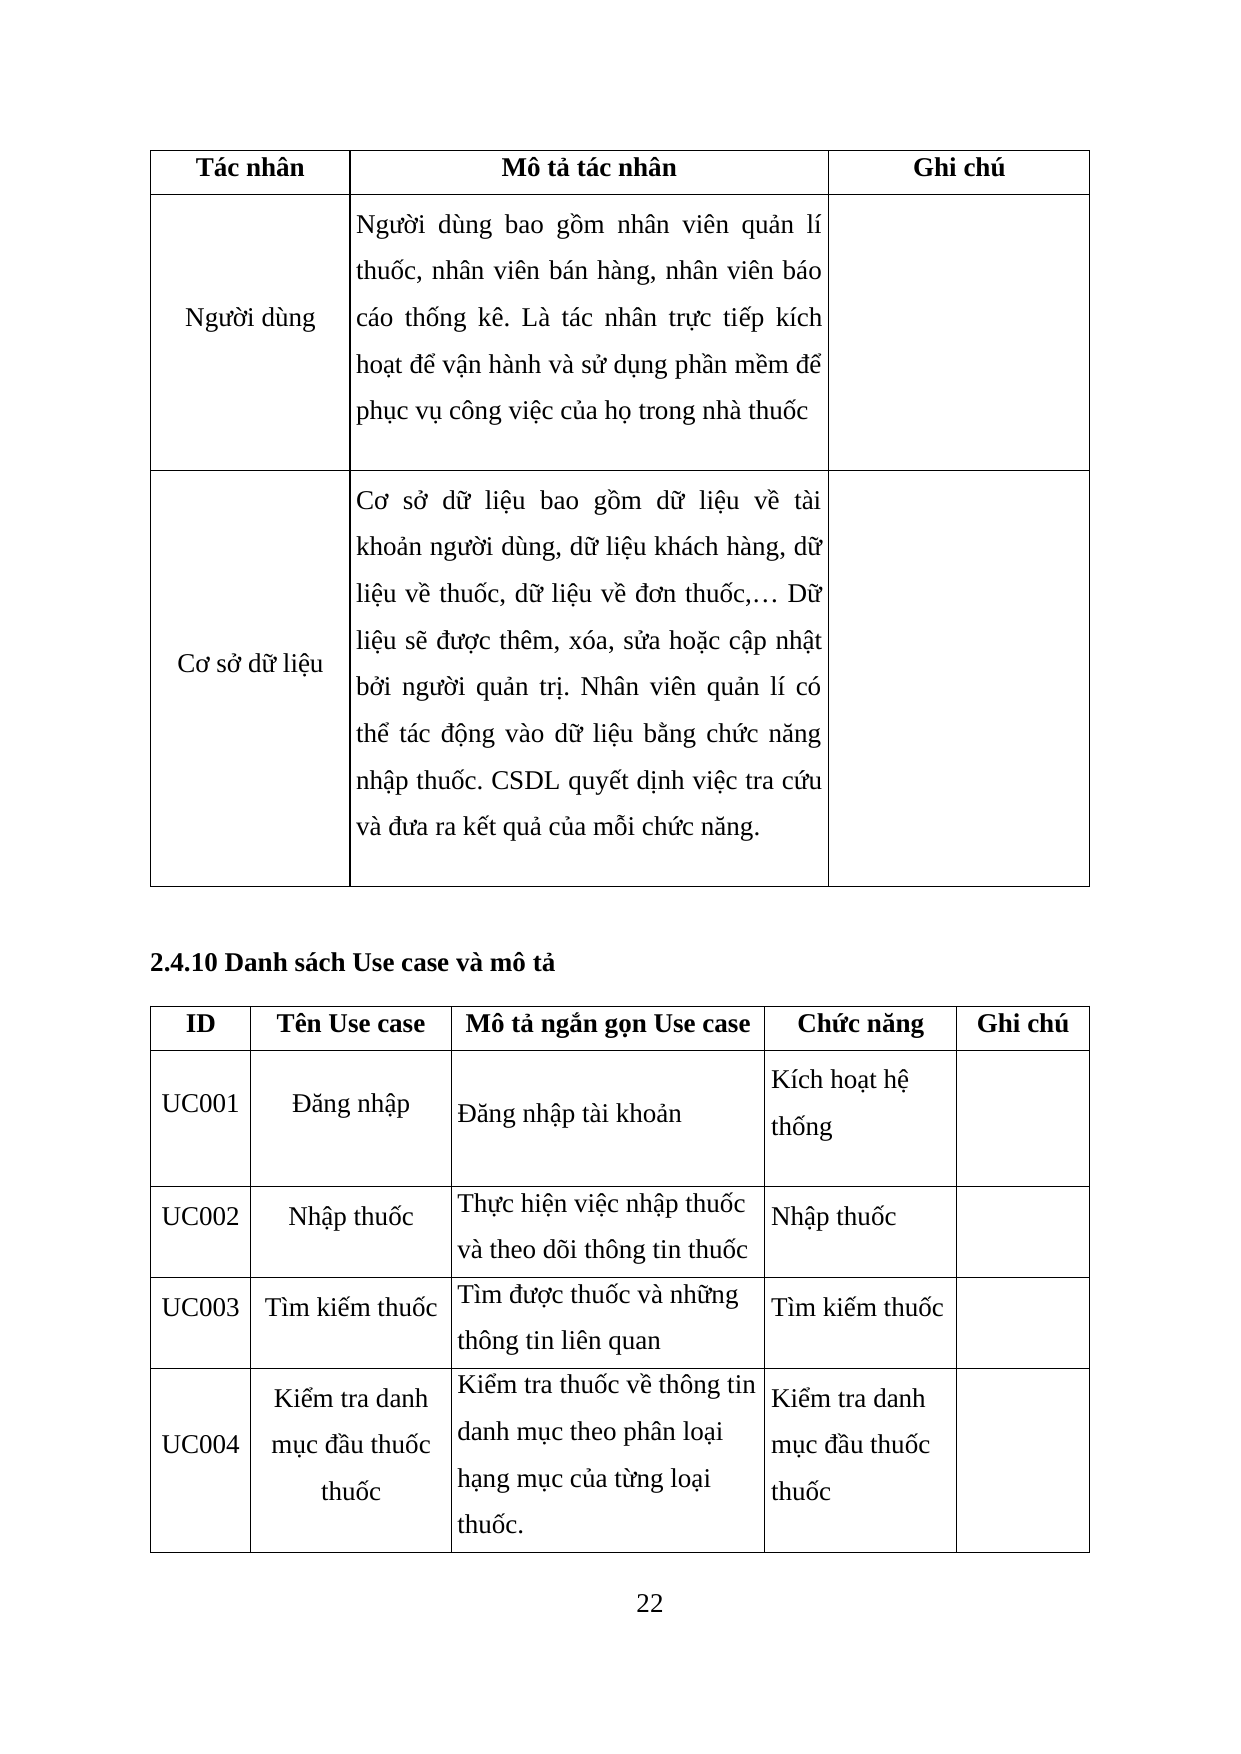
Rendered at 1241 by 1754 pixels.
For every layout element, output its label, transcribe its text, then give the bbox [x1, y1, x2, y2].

table_cell Nhập thuốc [251, 1187, 451, 1277]
table_cell [957, 1278, 1089, 1367]
table_cell Thực hiện việc nhập thuốc và theo dõi thông tin thuốc [452, 1187, 764, 1277]
table_cell Kiểm tra danh mục đầu thuốc thuốc [251, 1369, 451, 1552]
table_header Ghi chú [829, 151, 1089, 194]
table_cell Kiểm tra thuốc về thông tin danh mục theo phân loại hạng mục của từng loại thuốc. [452, 1369, 764, 1552]
table_cell Kích hoạt hệ thống [765, 1051, 956, 1186]
table_header Tác nhân [151, 151, 349, 194]
table_cell Người dùng bao gồm nhân viên quản lí thuốc, nhân viên bán hàng, nhân viên báo cáo thống kê. Là tác nhân trực tiếp kích hoạt để vận hành và sử dụng phần mềm để phục vụ công việc của họ trong nhà thuốc [351, 195, 828, 470]
table_cell UC004 [151, 1369, 250, 1552]
table_header Mô tả tác nhân [351, 151, 828, 194]
table_cell Cơ sở dữ liệu [151, 471, 349, 886]
table_cell UC003 [151, 1278, 250, 1367]
table_cell Đăng nhập tài khoản [452, 1051, 764, 1186]
table_cell Tìm được thuốc và những thông tin liên quan [452, 1278, 764, 1367]
table_header Ghi chú [957, 1007, 1089, 1050]
table_header Tên Use case [251, 1007, 451, 1050]
table_cell Đăng nhập [251, 1051, 451, 1186]
table_cell UC002 [151, 1187, 250, 1277]
table_cell [957, 1187, 1089, 1277]
table_header ID [151, 1007, 250, 1050]
table_cell [829, 195, 1089, 470]
table_cell Cơ sở dữ liệu bao gồm dữ liệu về tài khoản người dùng, dữ liệu khách hàng, dữ liệu về thuốc, dữ liệu về đơn thuốc,… Dữ liệu sẽ được thêm, xóa, sửa hoặc cập nhật bởi người quản trị. Nhân viên quản lí có thể tác động vào dữ liệu bằng chức năng nhập thuốc. CSDL quyết dịnh việc tra cứu và đưa ra kết quả của mỗi chức năng. [351, 471, 828, 886]
table_cell Tìm kiếm thuốc [251, 1278, 451, 1367]
table_cell UC001 [151, 1051, 250, 1186]
table_cell [957, 1051, 1089, 1186]
table_header Mô tả ngắn gọn Use case [452, 1007, 764, 1050]
table_cell [957, 1369, 1089, 1552]
table_cell Tìm kiếm thuốc [765, 1278, 956, 1367]
table_cell Người dùng [151, 195, 349, 470]
table_cell Nhập thuốc [765, 1187, 956, 1277]
table_cell [829, 471, 1089, 886]
table_cell Kiểm tra danh mục đầu thuốc thuốc [765, 1369, 956, 1552]
subtitle 2.4.10 Danh sách Use case và mô tả [150, 946, 1090, 978]
table_header Chức năng [765, 1007, 956, 1050]
